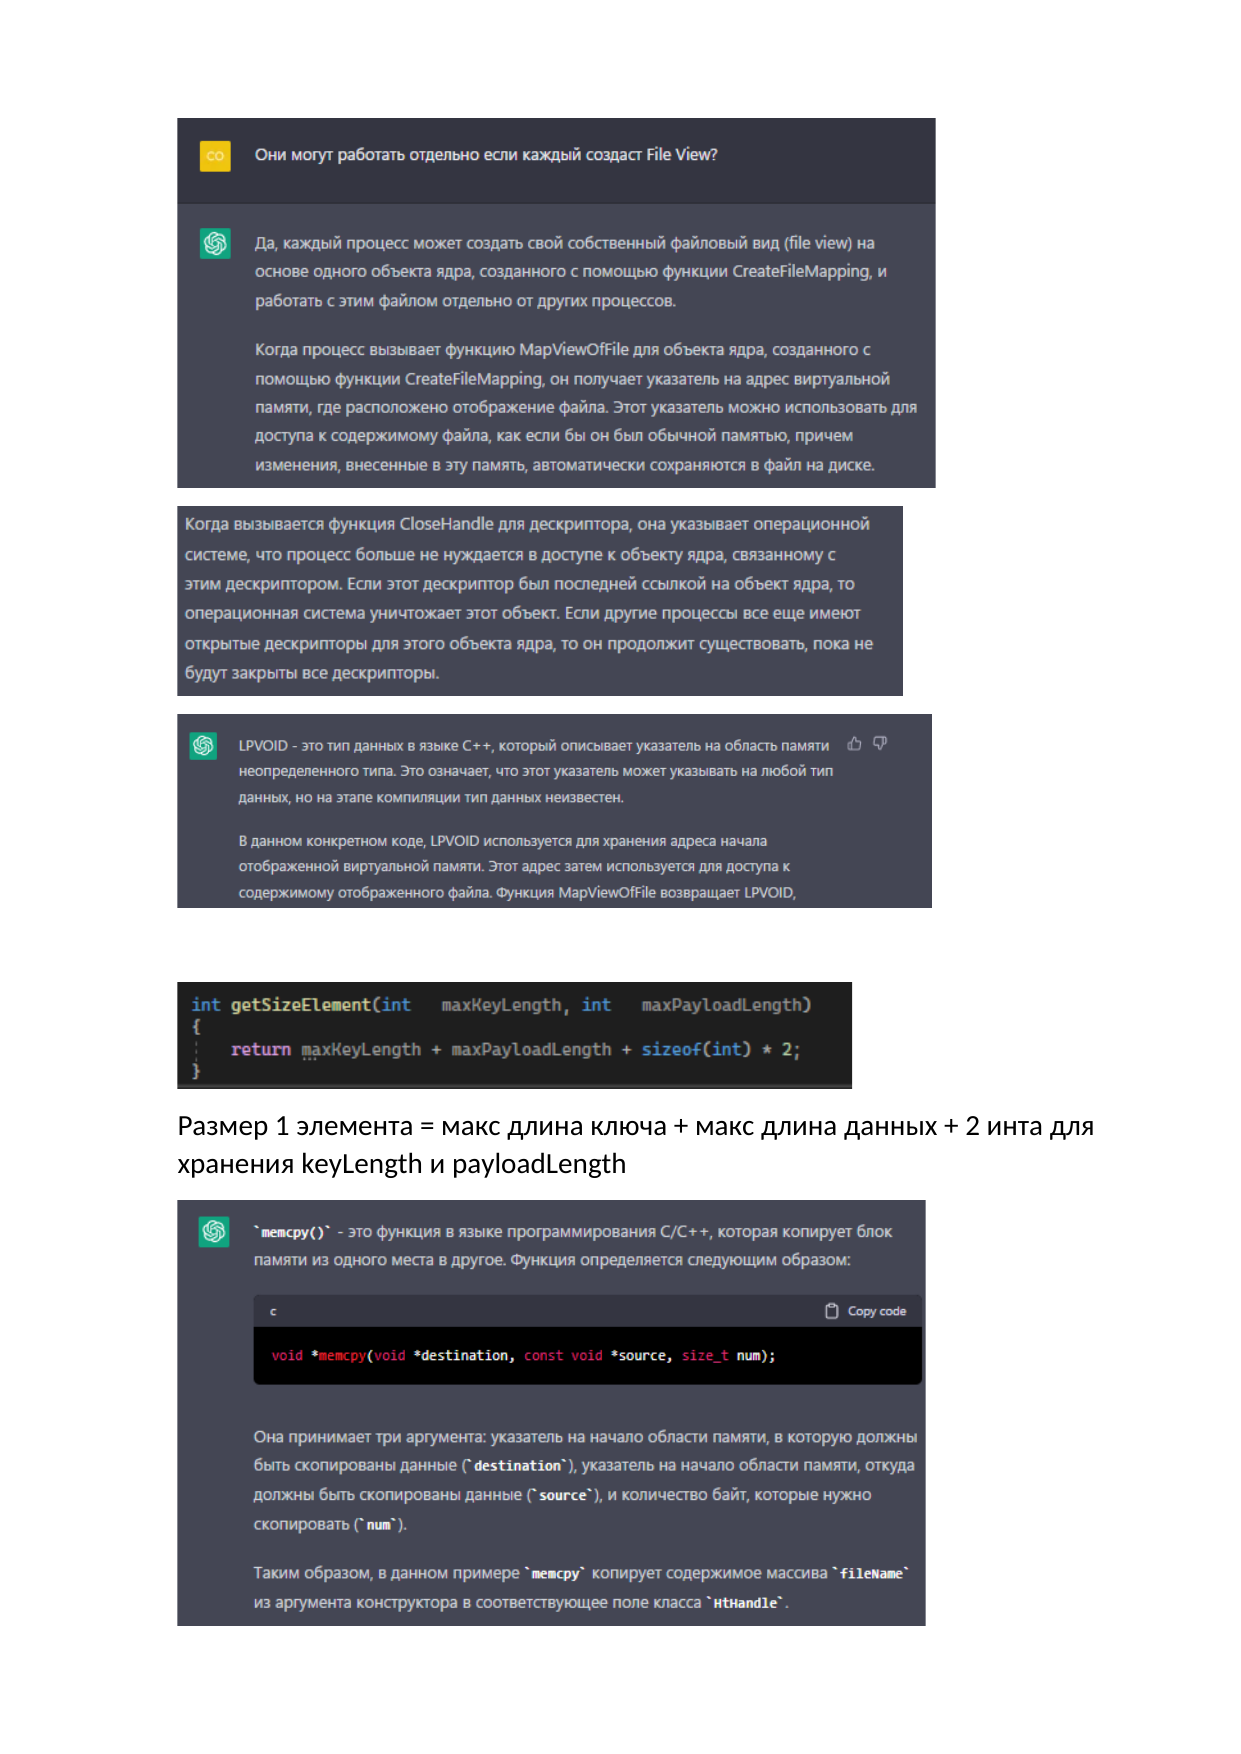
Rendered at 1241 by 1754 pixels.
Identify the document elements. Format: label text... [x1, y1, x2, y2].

picture [177, 118, 936, 488]
picture [177, 982, 853, 1089]
picture [177, 714, 932, 908]
picture [177, 1200, 926, 1626]
picture [177, 506, 903, 696]
text Размер 1 элемента = макс длина ключа + макс длина данных + 2 инта для хранения keyLength и payloadLength [177, 1107, 1152, 1181]
